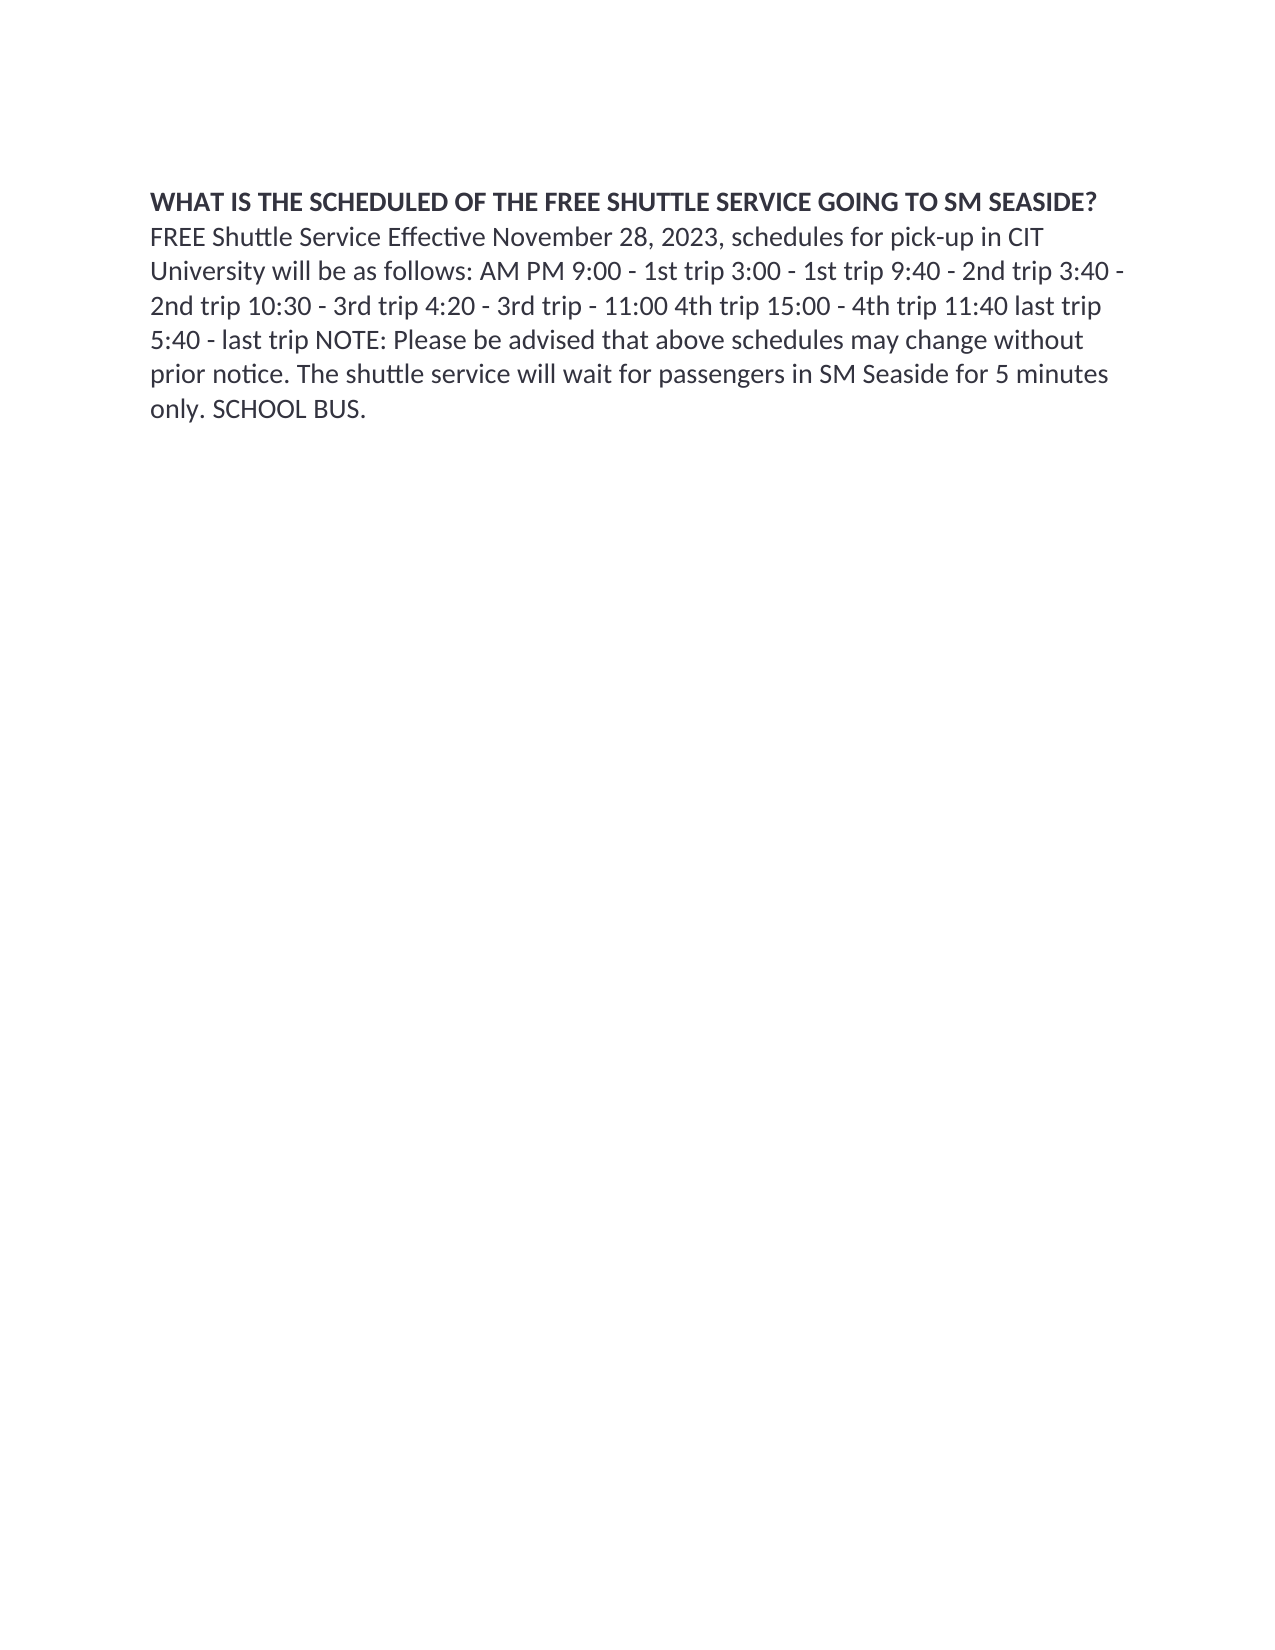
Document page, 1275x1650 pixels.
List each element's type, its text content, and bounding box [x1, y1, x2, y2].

text WHAT IS THE SCHEDULED OF THE FREE SHUTTLE SERVICE GOING TO SM SEASIDE? [150, 184, 1125, 219]
text FREE Shuttle Service Effective November 28, 2023, schedules for pick-up in CIT University will be as follows: AM PM 9:00 - 1st trip 3:00 - 1st trip 9:40 - 2nd trip 3:40 - 2nd trip 10:30 - 3rd trip 4:20 - 3rd trip - 11:00 4th trip 15:00 - 4th trip 11:40 last trip 5:40 - last trip NOTE: Please be advised that above schedules may change without prior notice. The shuttle service will wait for passengers in SM Seaside for 5 minutes only. SCHOOL BUS. [150, 219, 1125, 425]
